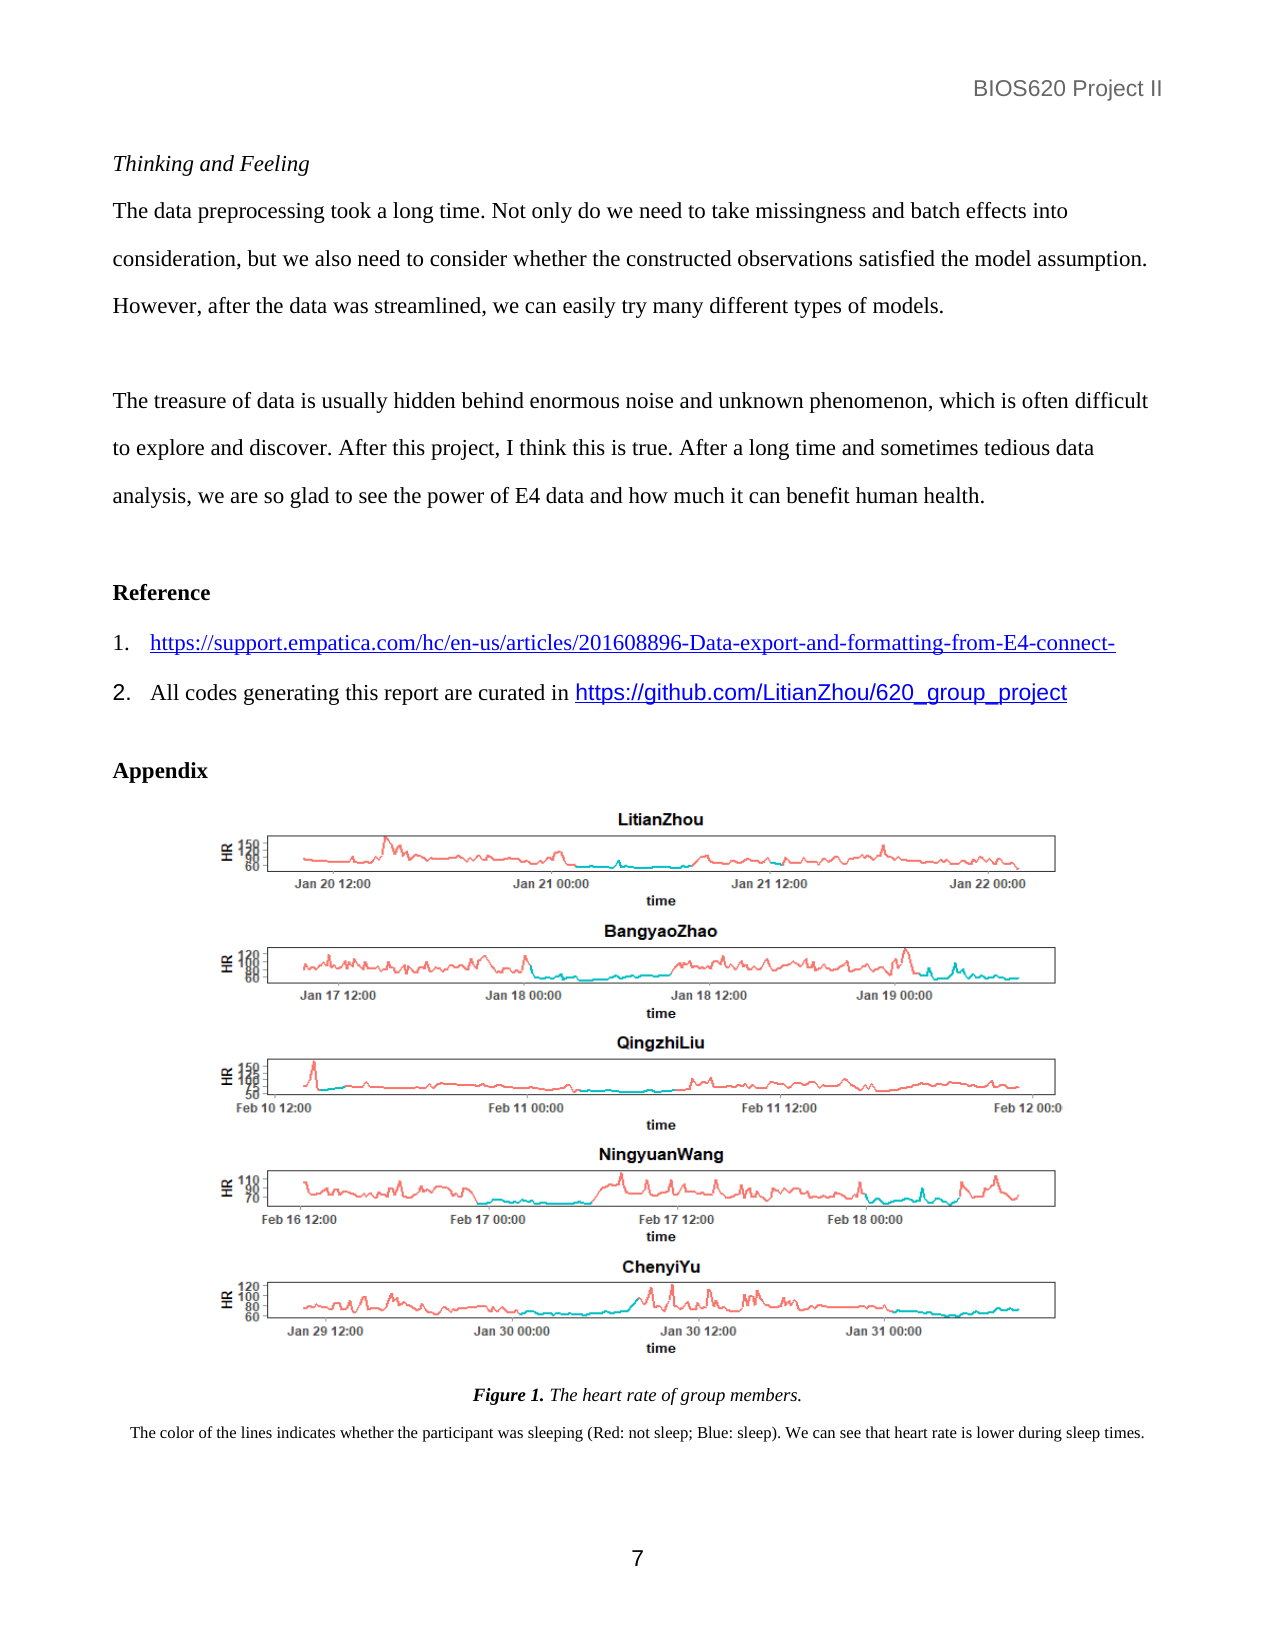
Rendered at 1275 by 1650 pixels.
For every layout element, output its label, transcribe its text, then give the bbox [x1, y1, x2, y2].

list All codes generating this report are curated in https://github.com/LitianZhou/620_group_project [112, 679, 1162, 706]
text Reference [112, 579, 1162, 606]
text Figure 1. The heart rate of group members. [112, 1384, 1162, 1406]
text The treasure of data is usually hidden behind enormous noise and unknown phenomenon, which is often difficult to explore and discover. After this project, I think this is true. After a long time and sometimes tedious data analysis, we are so glad to see the power of E4 data and how much it can benefit human health. [112, 387, 1162, 508]
text The color of the lines indicates whether the participant was sleeping (Red: not sleep; Blue: sleep). We can see that heart rate is lower during sleep times. [112, 1423, 1162, 1442]
list https://support.empatica.com/hc/en-us/articles/201608896-Data-export-and-formatting-from-E4-connect- [112, 629, 1162, 656]
text The data preprocessing took a long time. Not only do we need to take missingness and batch effects into consideration, but we also need to consider whether the constructed observations satisfied the model assumption. However, after the data was streamlined, we can easily try many different types of models. [112, 197, 1162, 318]
text Thinking and Feeling [112, 150, 1162, 176]
picture [212, 804, 1063, 1363]
text Appendix [112, 757, 1162, 783]
